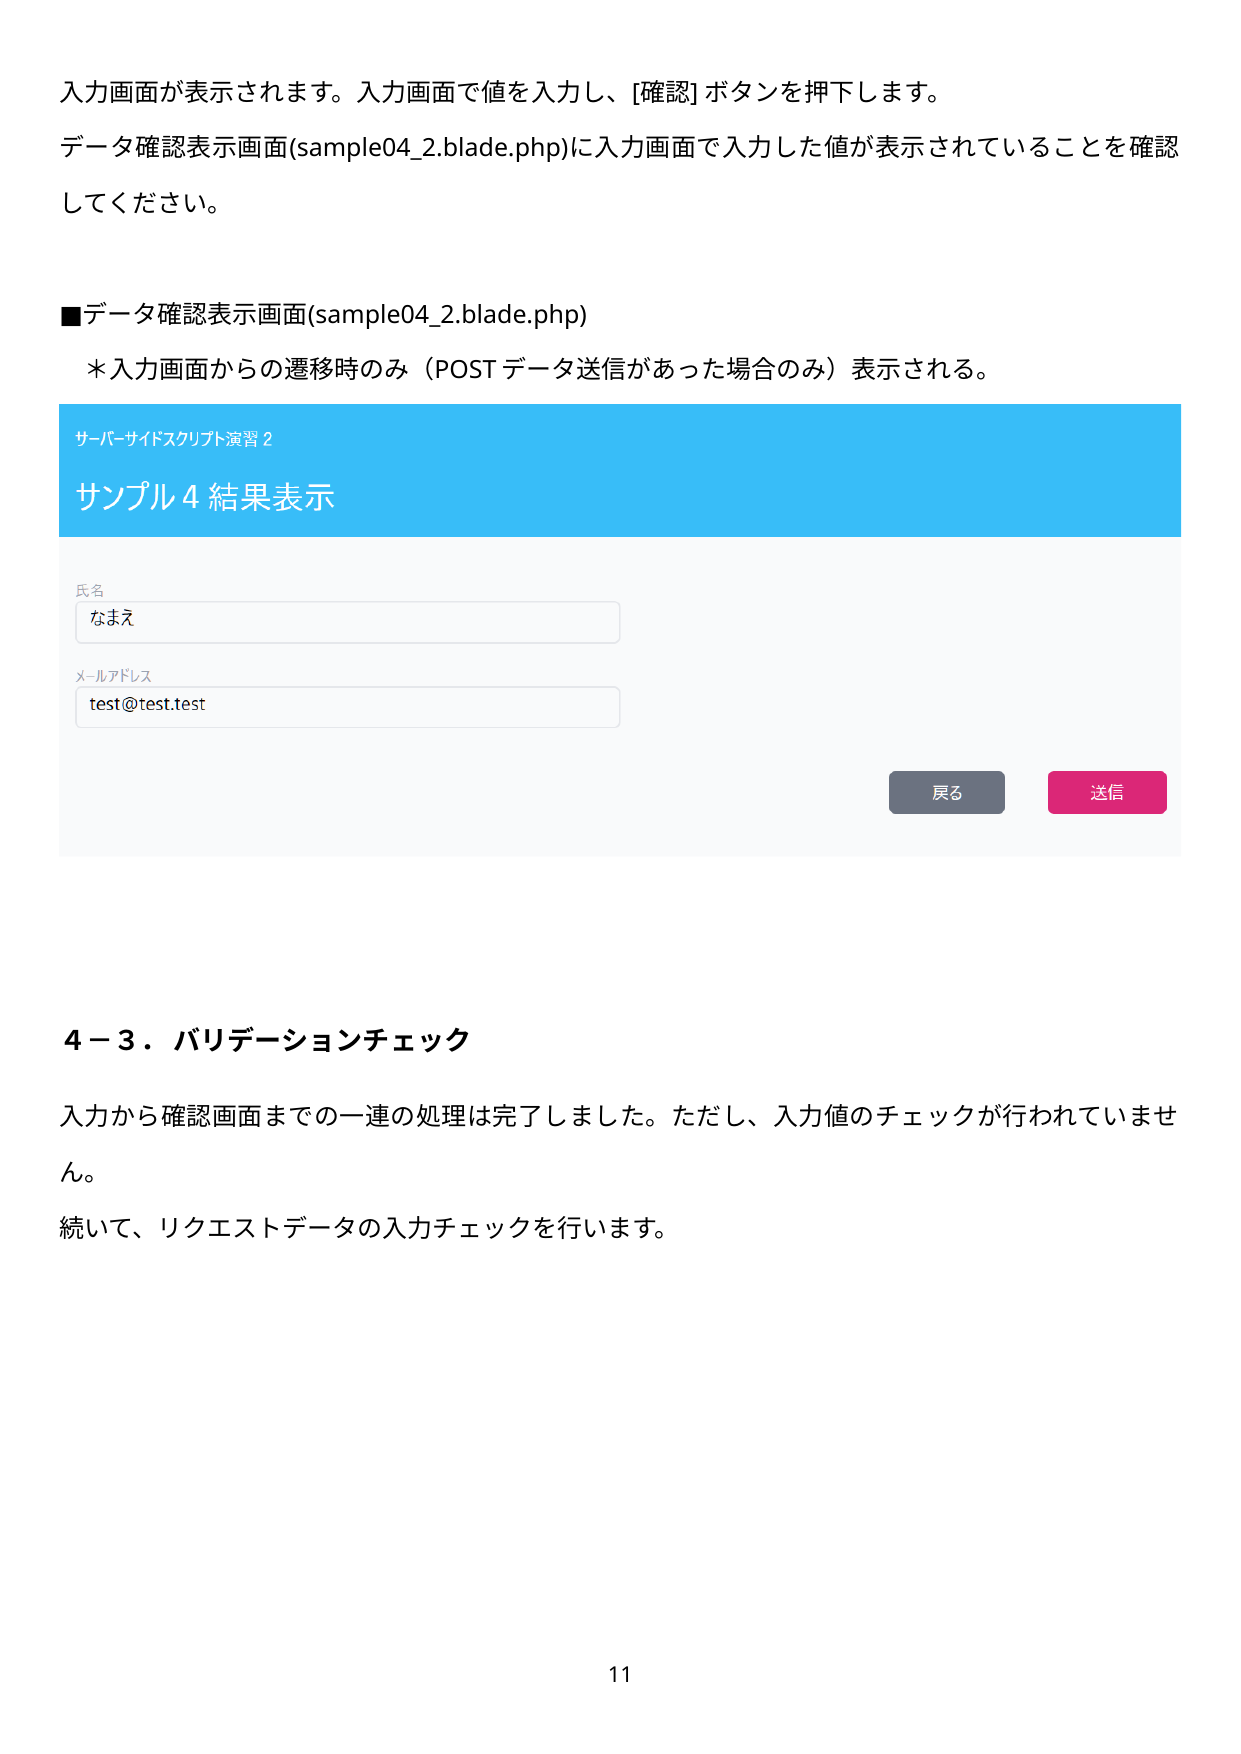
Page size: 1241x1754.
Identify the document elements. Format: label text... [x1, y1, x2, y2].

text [59, 71, 1181, 109]
picture [59, 404, 1182, 917]
text データ確認表示画面(sample04_2.blade.php)に入力画面で入力した値が表示されていることを確認してください。 [59, 127, 1181, 221]
text ４－３． バリデーションチェック [59, 1001, 1181, 1076]
text ■データ確認表示画面(sample04_2.blade.php) [59, 293, 1181, 331]
text 続いて、リクエストデータの入力チェックを行います。 [59, 1208, 1181, 1245]
text 入力から確認画面までの一連の処理は完了しました。ただし、入力値のチェックが行われていません。 [59, 1096, 1181, 1189]
text ＊入力画面からの遷移時のみ（POSTデータ送信があった場合のみ）表示される。 [59, 349, 1181, 387]
